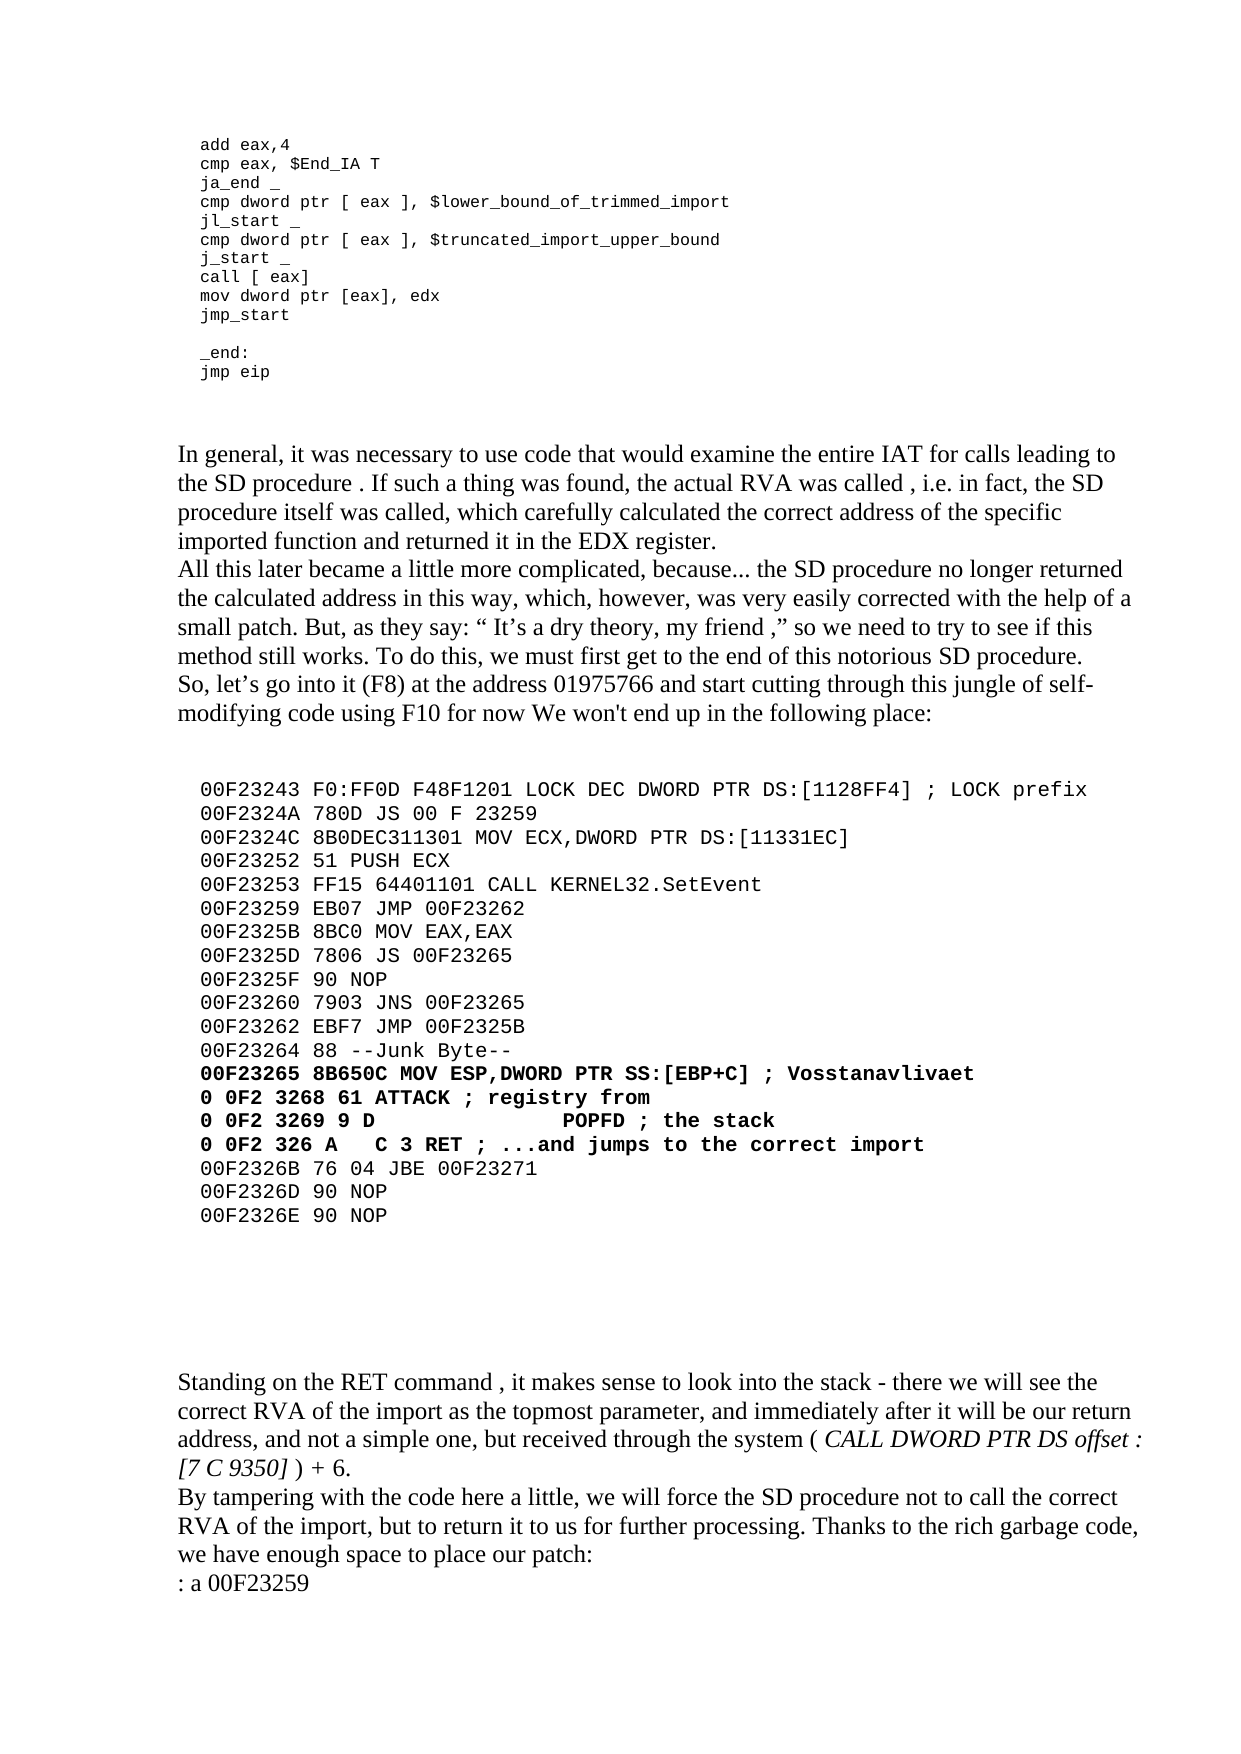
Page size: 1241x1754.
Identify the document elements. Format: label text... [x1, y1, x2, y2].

text By tampering with the code here a little, we will force the SD procedure not to call the correct RVA of the import, but to return it to us for further processing. Thanks to the rich garbage code, we have enough space to place our patch: [177, 1482, 1152, 1568]
text Standing on the RET command , it makes sense to look into the stack - there we will see the correct RVA of the import as the topmost parameter, and immediately after it will be our return address, and not a simple one, but received through the system ( CALL DWORD PTR DS offset : [7 C 9350] ) + 6. [177, 1367, 1152, 1482]
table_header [189, 118, 1152, 411]
text : a 00F23259 [177, 1568, 1152, 1597]
text So, let’s go into it (F8) at the address 01975766 and start cutting through this jungle of self-modifying code using F10 for now We won't end up in the following place: [177, 669, 1152, 727]
table_header 00F23243 F0:FF0D F48F1201 LOCK DEC DWORD PTR DS:[1128FF4] ; LOCK prefix 00F2324A 780D JS 00 F 23259 00F2324C 8B0DEC311301 MOV ECX,DWORD PTR DS:[11331EC] 00F23252 51 PUSH ECX 00F23253 FF15 64401101 CALL KERNEL32.SetEvent 00F23259 EB07 JMP 00F23262 00F2325B 8BC0 MOV EAX,EAX 00F2325D 7806 JS 00F23265 00F2325F 90 NOP 00F23260 7903 JNS 00F23265 00F23262 EBF7 JMP 00F2325B 00F23264 88 --Junk Byte-- 00F23265 8B650C MOV ESP,DWORD PTR SS:[EBP+C] ; Vosstanavlivaet 0 0F2 3268 61 ATTACK ; registry from 0 0F2 3269 9 D POPFD ; the stack 0 0F2 326 A C 3 RET ; ...and jumps to the correct import 00F2326B 76 04 JBE 00F23271 00F2326D 90 NOP 00F2326E 90 NOP [189, 756, 1152, 1281]
text All this later became a little more complicated, because... the SD procedure no longer returned the calculated address in this way, which, however, was very easily corrected with the help of a small patch. But, as they say: “ It’s a dry theory, my friend ,” so we need to try to see if this method still works. To do this, we must first get to the end of this notorious SD procedure. [177, 554, 1152, 669]
text In general, it was necessary to use code that would examine the entire IAT for calls leading to the SD procedure . If such a thing was found, the actual RVA was called , i.e. in fact, the SD procedure itself was called, which carefully calculated the correct address of the specific imported function and returned it in the EDX register. [177, 439, 1152, 554]
